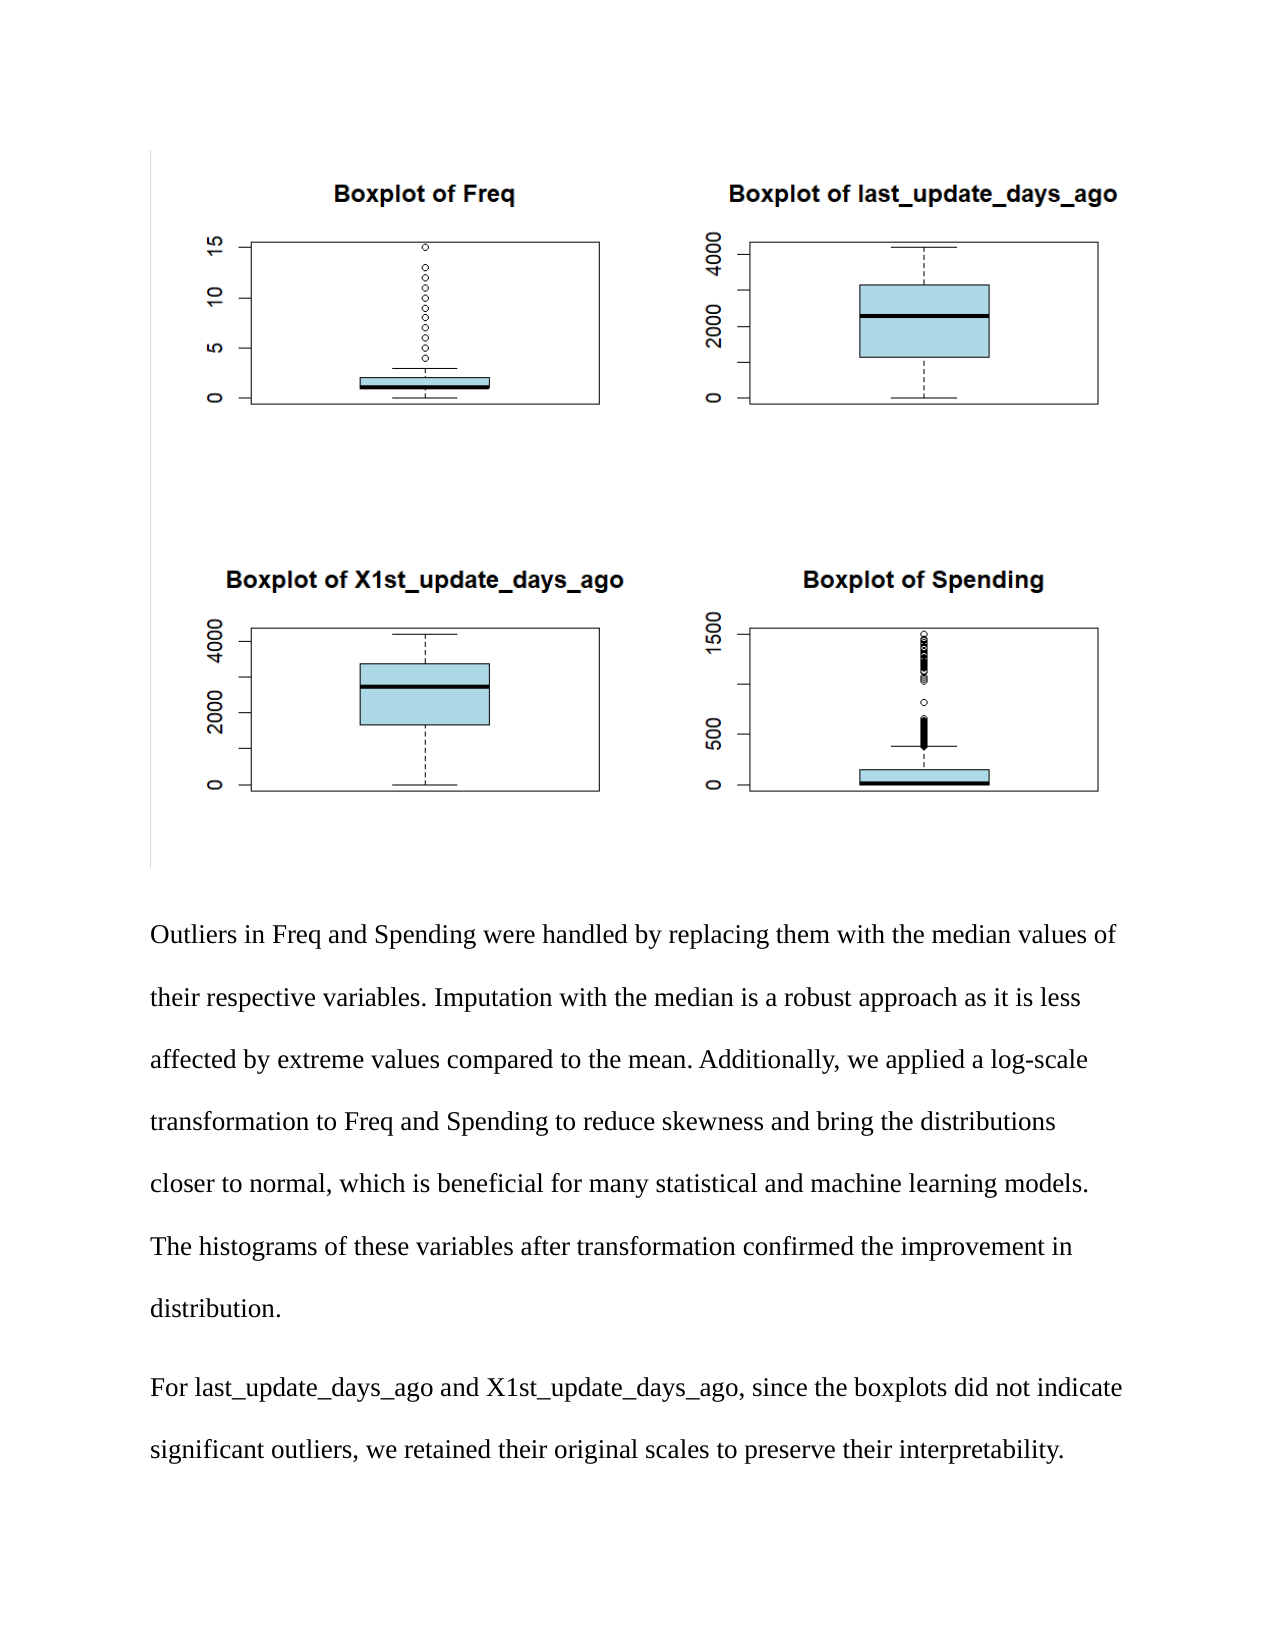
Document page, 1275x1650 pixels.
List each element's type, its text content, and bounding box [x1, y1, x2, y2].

picture [150, 150, 1125, 868]
text Outliers in Freq and Spending were handled by replacing them with the median values of their respective variables. Imputation with the median is a robust approach as it is less affected by extreme values compared to the mean. Additionally, we applied a log-scale transformation to Freq and Spending to reduce skewness and bring the distributions closer to normal, which is beneficial for many statistical and machine learning models. The histograms of these variables after transformation confirmed the improvement in distribution. [150, 918, 1125, 1323]
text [150, 1371, 1125, 1464]
